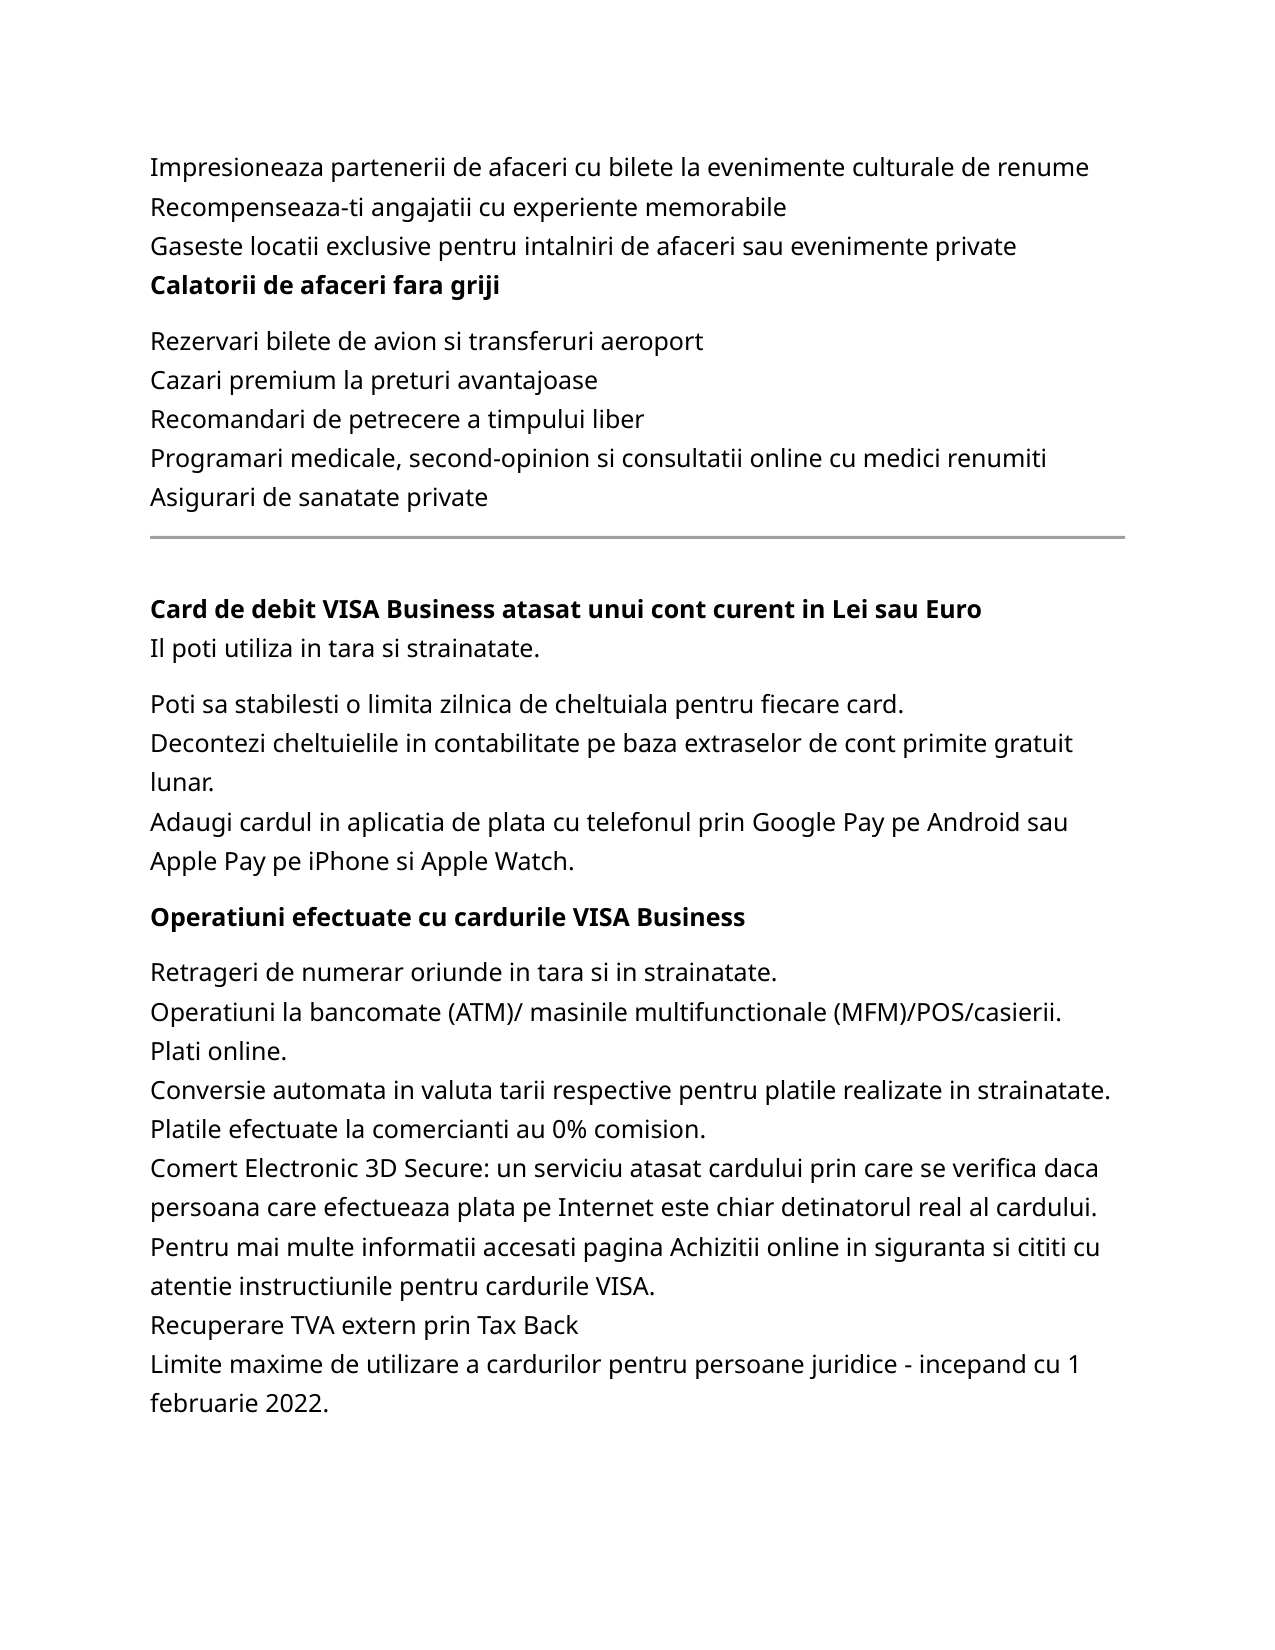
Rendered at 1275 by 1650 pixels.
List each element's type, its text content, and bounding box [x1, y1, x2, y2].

text Card de debit VISA Business atasat unui cont curent in Lei sau Euro Il poti utiliza in tara si strainatate. [150, 592, 1125, 665]
text Rezervari bilete de avion si transferuri aeroport Cazari premium la preturi avantajoase Recomandari de petrecere a timpului liber Programari medicale, second-opinion si consultatii online cu medici renumiti Asigurari de sanatate private [150, 323, 1125, 514]
text Operatiuni efectuate cu cardurile VISA Business [150, 899, 1125, 933]
text Impresioneaza partenerii de afaceri cu bilete la evenimente culturale de renume Recompenseaza-ti angajatii cu experiente memorabile Gaseste locatii exclusive pentru intalniri de afaceri sau evenimente private Calatorii de afaceri fara griji [150, 150, 1125, 302]
text Retrageri de numerar oriunde in tara si in strainatate. Operatiuni la bancomate (ATM)/ masinile multifunctionale (MFM)/POS/casierii. Plati online. Conversie automata in valuta tarii respective pentru platile realizate in strainatate. Platile efectuate la comercianti au 0% comision. Comert Electronic 3D Secure: un serviciu atasat cardului prin care se verifica daca persoana care efectueaza plata pe Internet este chiar detinatorul real al cardului. Pentru mai multe informatii accesati pagina Achizitii online in siguranta si cititi cu atentie instructiunile pentru cardurile VISA. Recuperare TVA extern prin Tax Back Limite maxime de utilizare a cardurilor pentru persoane juridice - incepand cu 1 februarie 2022. [150, 955, 1125, 1420]
text Poti sa stabilesti o limita zilnica de cheltuiala pentru fiecare card. Decontezi cheltuielile in contabilitate pe baza extraselor de cont primite gratuit lunar. Adaugi cardul in aplicatia de plata cu telefonul prin Google Pay pe Android sau Apple Pay pe iPhone si Apple Watch. [150, 687, 1125, 877]
